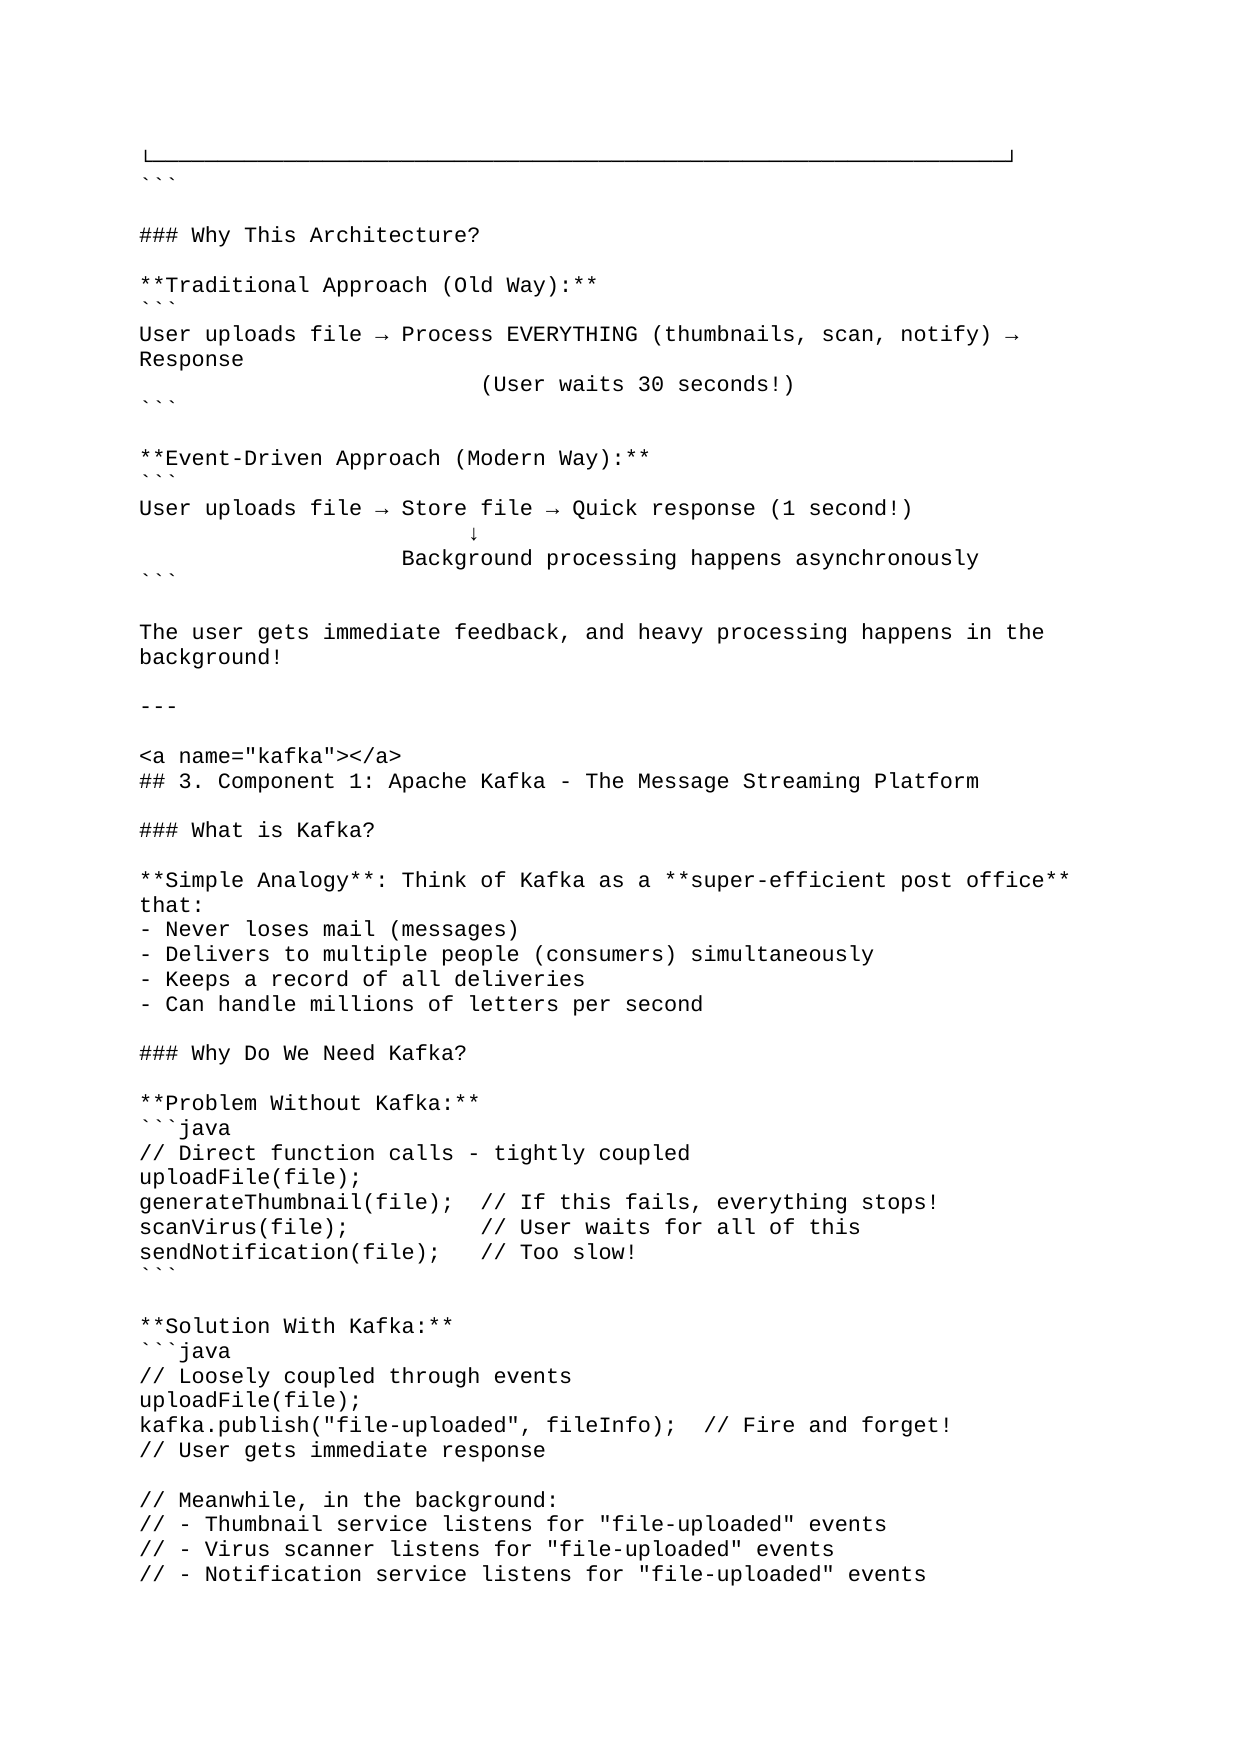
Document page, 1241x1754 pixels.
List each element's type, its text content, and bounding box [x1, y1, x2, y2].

text Background processing happens asynchronously [139, 547, 1101, 571]
text ### Why This Architecture? [139, 224, 1101, 249]
text - Can handle millions of letters per second [139, 993, 1101, 1018]
text // Loosely coupled through events [139, 1365, 1101, 1389]
text ### What is Kafka? [139, 819, 1101, 844]
text ```java [139, 1117, 1101, 1142]
text // User gets immediate response [139, 1439, 1101, 1464]
text ## 3. Component 1: Apache Kafka - The Message Streaming Platform [139, 770, 1101, 794]
text **Traditional Approach (Old Way):** [139, 274, 1101, 299]
text ```java [139, 1340, 1101, 1365]
text **Solution With Kafka:** [139, 1315, 1101, 1340]
text kafka.publish("file-uploaded", fileInfo); // Fire and forget! [139, 1414, 1101, 1439]
text ### Why Do We Need Kafka? [139, 1042, 1101, 1067]
text uploadFile(file); [139, 1389, 1101, 1414]
text ``` [139, 472, 1101, 497]
text ``` [139, 175, 1101, 199]
text ``` [139, 398, 1101, 423]
text User uploads file → Store file → Quick response (1 second!) [139, 497, 1101, 522]
text generateThumbnail(file); // If this fails, everything stops! [139, 1191, 1101, 1216]
text **Simple Analogy**: Think of Kafka as a **super-efficient post office** that: [139, 869, 1101, 918]
text ``` [139, 571, 1101, 596]
text User uploads file → Process EVERYTHING (thumbnails, scan, notify) → Response [139, 323, 1101, 373]
text - Keeps a record of all deliveries [139, 968, 1101, 993]
text ``` [139, 299, 1101, 323]
text uploadFile(file); [139, 1166, 1101, 1191]
text --- [139, 695, 1101, 720]
text **Event-Driven Approach (Modern Way):** [139, 447, 1101, 472]
text The user gets immediate feedback, and heavy processing happens in the background! [139, 621, 1101, 671]
text ``` [139, 1266, 1101, 1290]
text // Direct function calls - tightly coupled [139, 1142, 1101, 1166]
text (User waits 30 seconds!) [139, 373, 1101, 398]
text // Meanwhile, in the background: [139, 1489, 1101, 1513]
text // - Virus scanner listens for "file-uploaded" events [139, 1538, 1101, 1563]
text **Problem Without Kafka:** [139, 1092, 1101, 1117]
text ↓ [139, 522, 1101, 547]
text <a name="kafka"></a> [139, 745, 1101, 770]
text - Delivers to multiple people (consumers) simultaneously [139, 943, 1101, 968]
text sendNotification(file); // Too slow! [139, 1241, 1101, 1266]
text // - Thumbnail service listens for "file-uploaded" events [139, 1513, 1101, 1538]
text └─────────────────────────────────────────────────────────────────┘ [139, 150, 1101, 175]
text - Never loses mail (messages) [139, 918, 1101, 943]
text // - Notification service listens for "file-uploaded" events [139, 1563, 1101, 1588]
text scanVirus(file); // User waits for all of this [139, 1216, 1101, 1241]
